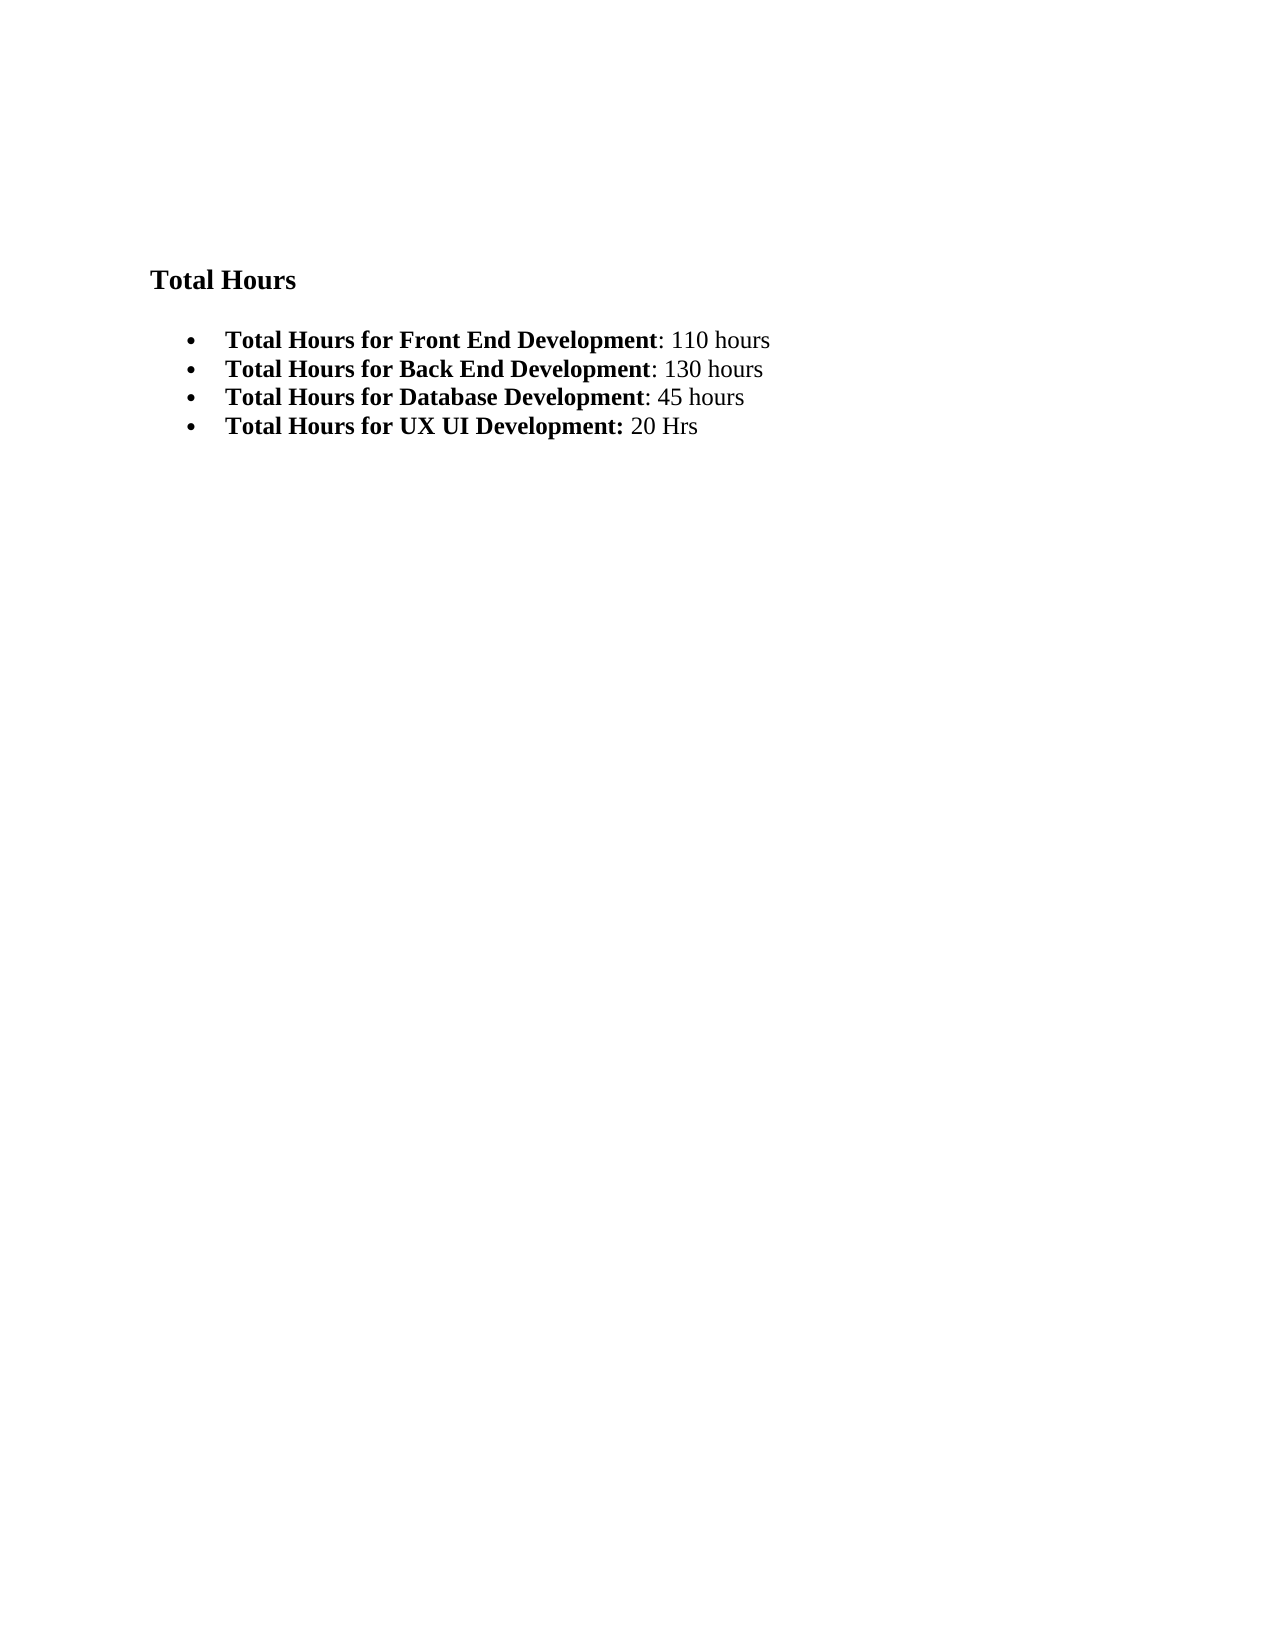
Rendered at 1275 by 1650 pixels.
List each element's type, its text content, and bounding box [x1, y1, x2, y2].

list Total Hours for UX UI Development: 20 Hrs [187, 411, 1125, 440]
list Total Hours for Back End Development: 130 hours [187, 354, 1125, 382]
list Total Hours for Database Development: 45 hours [187, 382, 1125, 411]
text Total Hours [150, 263, 1125, 296]
list Total Hours for Front End Development: 110 hours [187, 325, 1125, 354]
